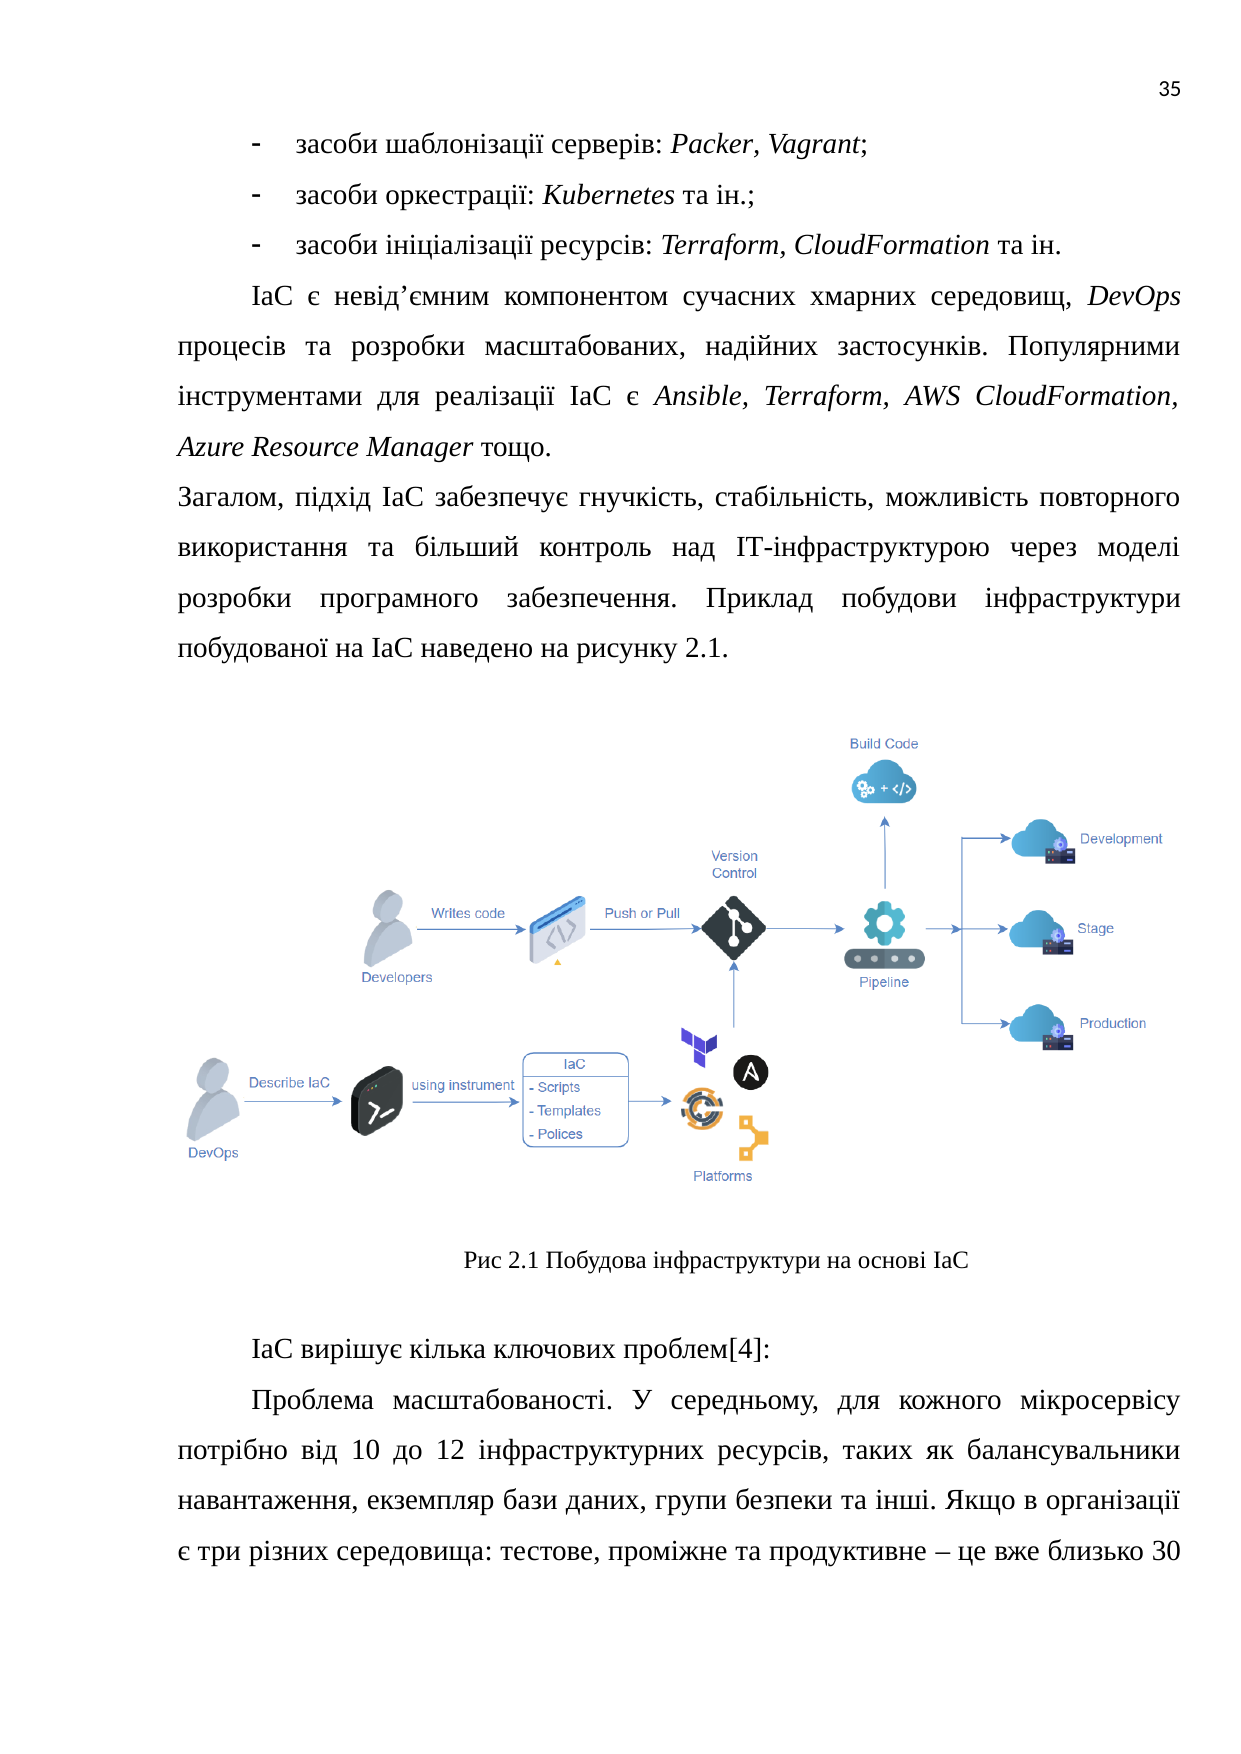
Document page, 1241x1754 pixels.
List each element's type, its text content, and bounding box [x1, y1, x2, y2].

picture [178, 730, 1180, 1186]
list засоби оркестрації: Kubernetes та ін.; [177, 177, 1181, 211]
list засоби шаблонізації серверів: Packer, Vagrant; [177, 127, 1181, 160]
text IaC є невід’ємним компонентом сучасних хмарних середовищ, DevOps процесів та розробки масштабованих, надійних застосунків. Популярними інструментами для реалізації IaC є Ansible, Terraform, AWS CloudFormation, Azure Resource Manager тощо. [177, 278, 1181, 462]
text Загалом, підхід IaC забезпечує гнучкість, стабільність, можливість повторного використання та більший контроль над ІТ-інфраструктурою через моделі розробки програмного забезпечення. Приклад побудови інфраструктури побудованої на IaC наведено на рисунку 2.1. [177, 479, 1181, 663]
text IaC вирішує кілька ключових проблем[4]: [177, 1331, 1181, 1365]
text Рис 2.1 Побудова інфраструктури на основі IaC [177, 1245, 1181, 1274]
list засоби ініціалізації ресурсів: Terraform, CloudFormation та ін. [177, 227, 1181, 261]
